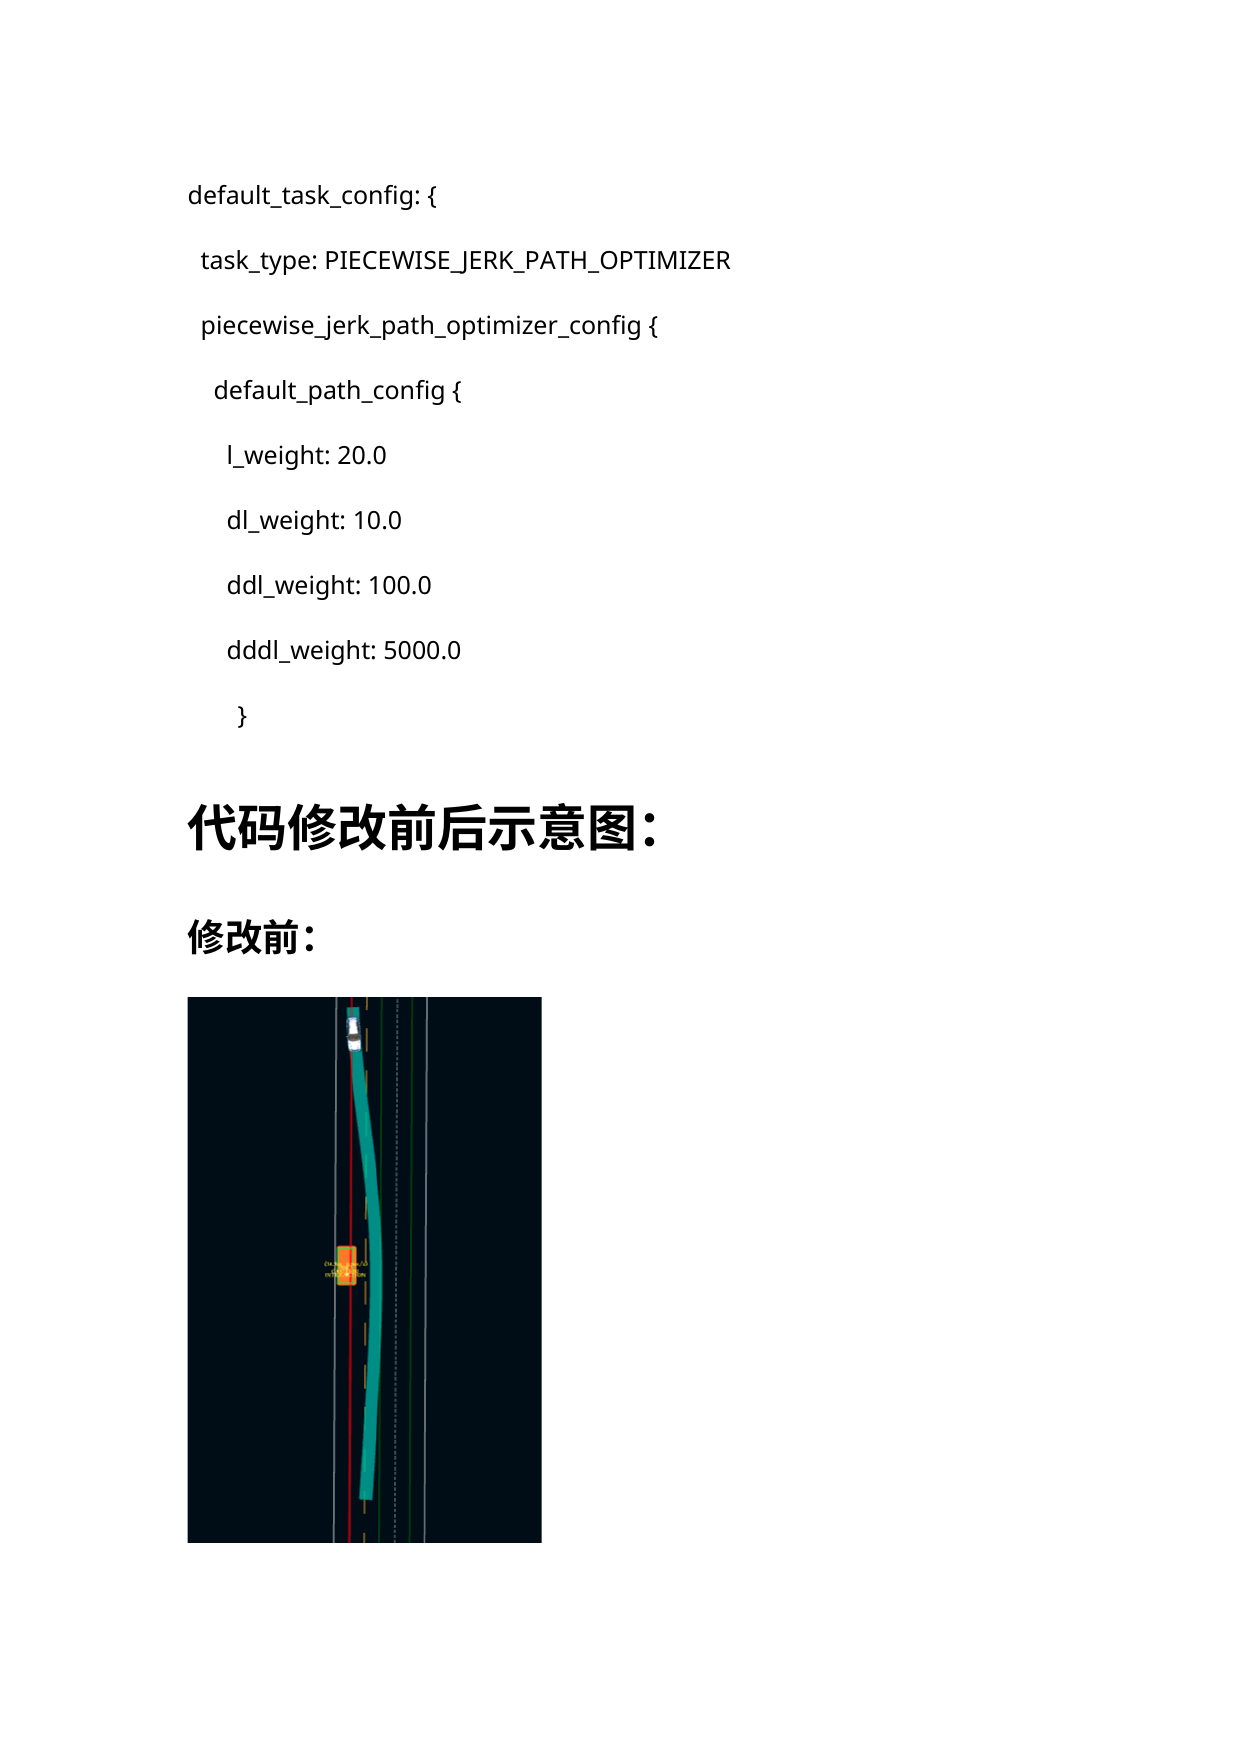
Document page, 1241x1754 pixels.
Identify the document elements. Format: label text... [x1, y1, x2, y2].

subtitle 代码修改前后示意图： [187, 776, 1053, 874]
text default_path_config { [187, 357, 1053, 422]
text dl_weight: 10.0 [187, 487, 1053, 552]
picture [187, 997, 542, 1543]
text dddl_weight: 5000.0 [187, 617, 1053, 682]
text piecewise_jerk_path_optimizer_config { [187, 292, 1053, 357]
text task_type: PIECEWISE_JERK_PATH_OPTIMIZER [187, 227, 1053, 292]
text default_task_config: { [187, 162, 1053, 227]
text } [187, 682, 1053, 747]
subtitle 修改前： [187, 903, 1053, 968]
text ddl_weight: 100.0 [187, 552, 1053, 617]
text l_weight: 20.0 [187, 422, 1053, 487]
